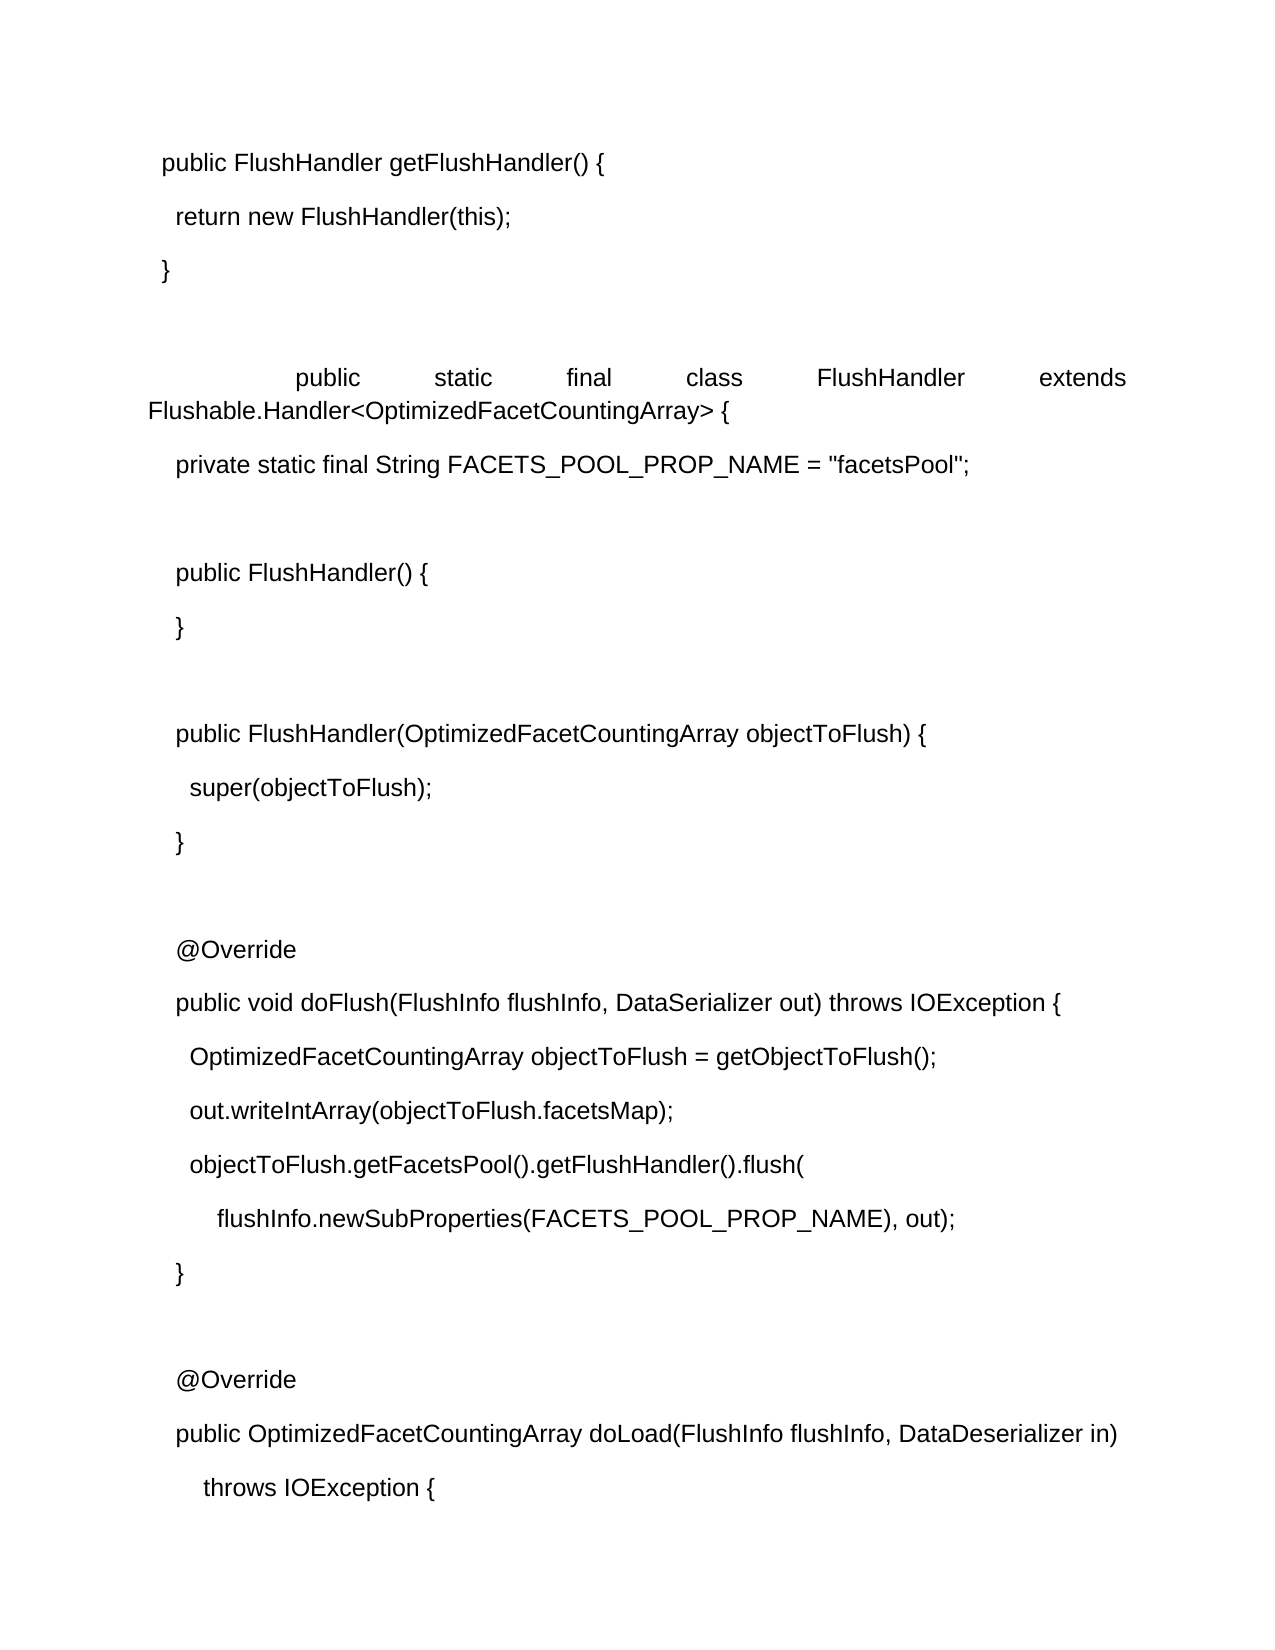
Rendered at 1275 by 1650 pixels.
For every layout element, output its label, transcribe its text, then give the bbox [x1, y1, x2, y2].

text public OptimizedFacetCountingArray doLoad(FlushInfo flushInfo, DataDeserializer in) [148, 1419, 1127, 1448]
text OptimizedFacetCountingArray objectToFlush = getObjectToFlush(); [148, 1042, 1127, 1071]
text super(objectToFlush); [148, 773, 1127, 802]
text out.writeIntArray(objectToFlush.facetsMap); [148, 1096, 1127, 1125]
text return new FlushHandler(this); [148, 201, 1127, 230]
text public FlushHandler(OptimizedFacetCountingArray objectToFlush) { [148, 719, 1127, 748]
text public FlushHandler getFlushHandler() { [148, 148, 1127, 176]
text } [148, 611, 1127, 640]
text } [148, 255, 1127, 284]
text } [148, 827, 1127, 856]
text @Override [148, 1365, 1127, 1394]
text throws IOException { [148, 1473, 1127, 1502]
text public static final class FlushHandler extends Flushable.Handler<OptimizedFacetCountingArray> { [148, 363, 1127, 425]
text } [148, 1258, 1127, 1286]
text private static final String FACETS_POOL_PROP_NAME = "facetsPool"; [148, 450, 1127, 479]
text objectToFlush.getFacetsPool().getFlushHandler().flush( [148, 1150, 1127, 1179]
text public FlushHandler() { [148, 558, 1127, 586]
text public void doFlush(FlushInfo flushInfo, DataSerializer out) throws IOException { [148, 988, 1127, 1017]
text @Override [148, 934, 1127, 963]
text flushInfo.newSubProperties(FACETS_POOL_PROP_NAME), out); [148, 1204, 1127, 1233]
